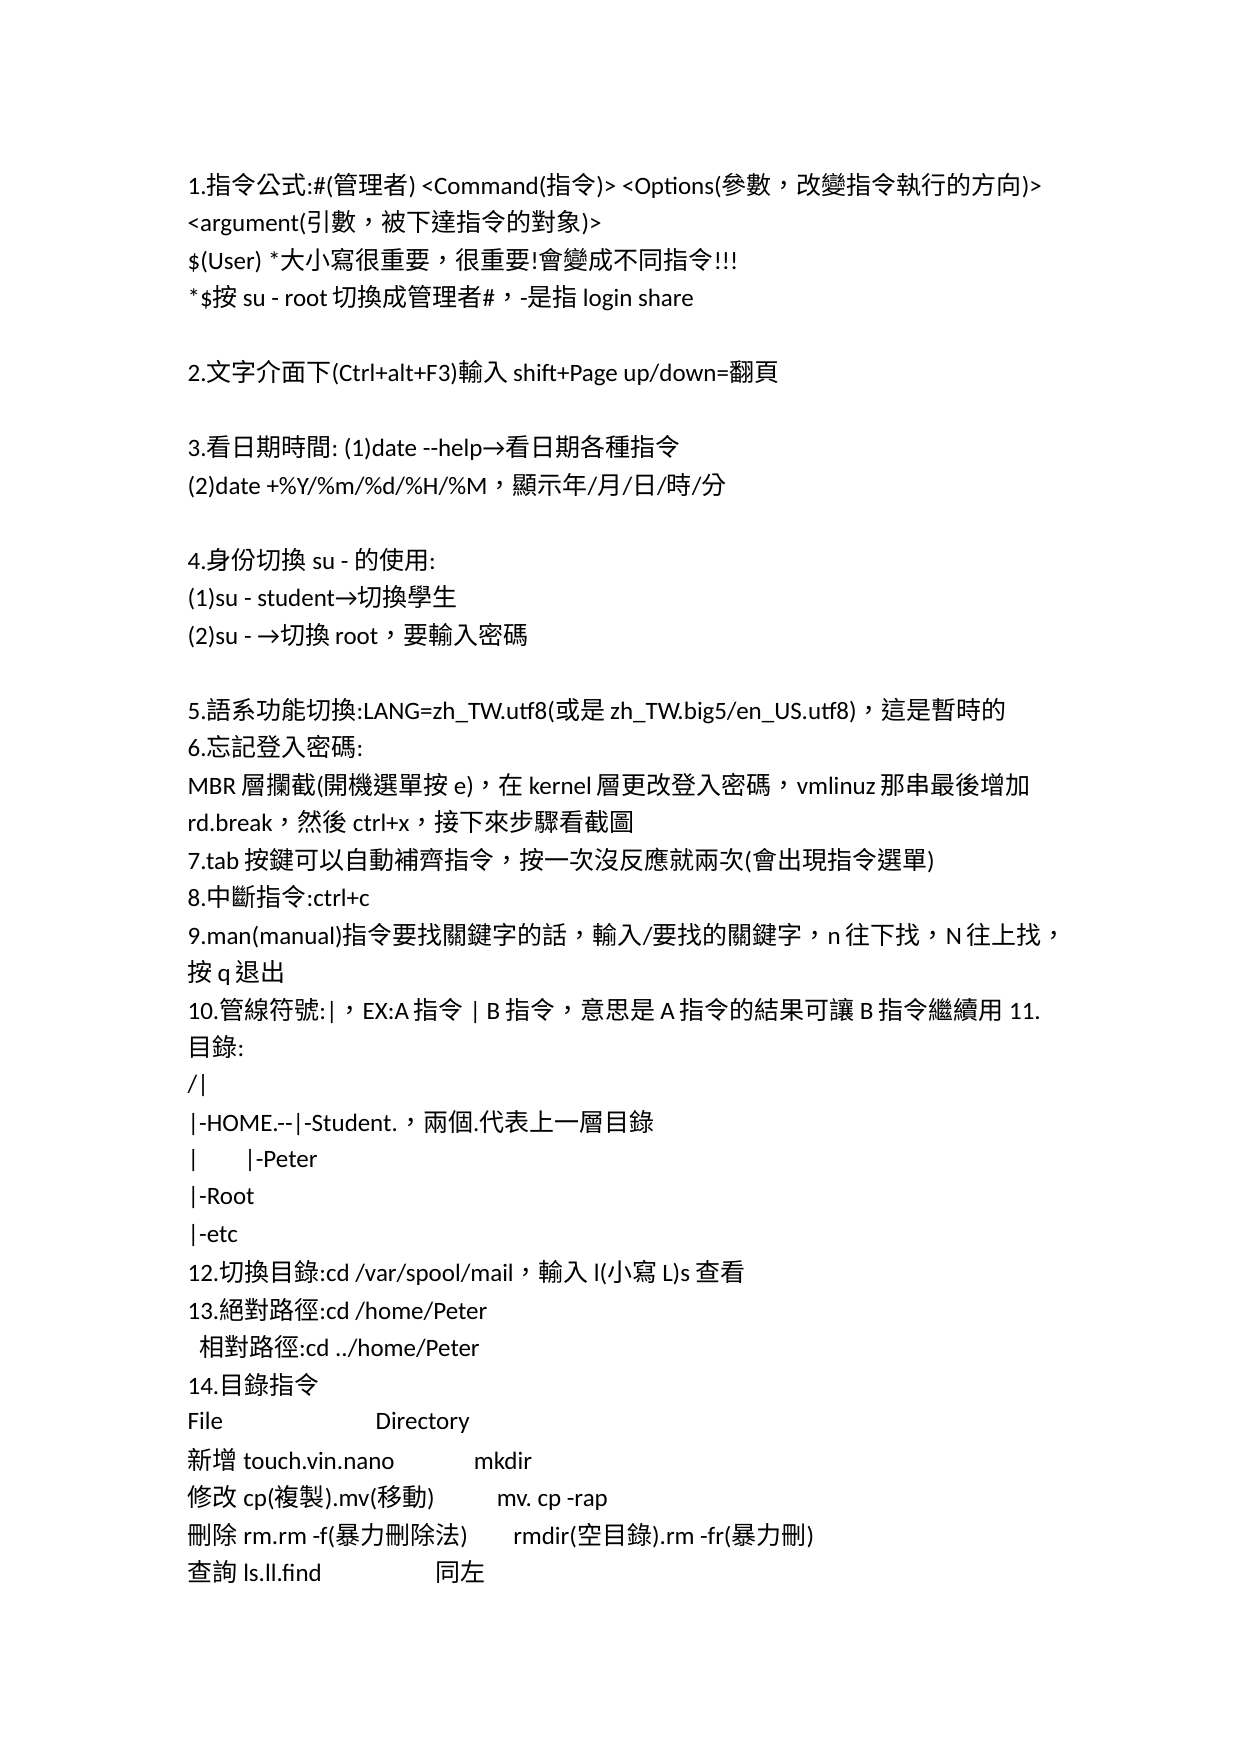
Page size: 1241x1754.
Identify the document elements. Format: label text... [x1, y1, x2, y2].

text |-etc [187, 1214, 1053, 1252]
text 修改 cp(複製).mv(移動) mv. cp -rap [187, 1477, 1053, 1514]
text (2)su - →切換root，要輸入密碼 [187, 614, 1053, 652]
text File Directory [187, 1402, 1053, 1439]
text | |-Peter [187, 1139, 1053, 1177]
text (1)su - student→切換學生 [187, 577, 1053, 614]
text 相對路徑:cd ../home/Peter [187, 1327, 1053, 1364]
text 9.man(manual)指令要找關鍵字的話，輸入/要找的關鍵字，n往下找，N往上找，按q退出 [187, 914, 1053, 989]
text 4.身份切換 su - 的使用: [187, 539, 1053, 577]
text 7.tab按鍵可以自動補齊指令，按一次沒反應就兩次(會出現指令選單) [187, 839, 1053, 877]
text 14.目錄指令 [187, 1364, 1053, 1402]
text 5.語系功能切換:LANG=zh_TW.utf8(或是zh_TW.big5/en_US.utf8)，這是暫時的 [187, 689, 1053, 727]
text 6.忘記登入密碼: [187, 727, 1053, 764]
text 3.看日期時間: (1)date --help→看日期各種指令 [187, 427, 1053, 464]
text MBR層攔截(開機選單按e)，在kernel層更改登入密碼，vmlinuz那串最後增加rd.break，然後ctrl+x，接下來步驟看截圖 [187, 764, 1053, 839]
text 2.文字介面下(Ctrl+alt+F3)輸入shift+Page up/down=翻頁 [187, 352, 1053, 389]
text 12.切換目錄:cd /var/spool/mail，輸入l(小寫L)s查看 [187, 1252, 1053, 1289]
text 1.指令公式:#(管理者) <Command(指令)> <Options(參數，改變指令執行的方向)> <argument(引數，被下達指令的對象)> [187, 164, 1053, 239]
text (2)date +%Y/%m/%d/%H/%M，顯示年/月/日/時/分 [187, 464, 1053, 502]
text *$按su - root切換成管理者#，-是指login share [187, 277, 1053, 314]
text 10.管線符號:|，EX:A指令 | B指令，意思是A指令的結果可讓B指令繼續用 11.目錄: [187, 989, 1053, 1064]
text |-HOME.--|-Student.，兩個.代表上一層目錄 [187, 1102, 1053, 1139]
text 新增 touch.vin.nano mkdir [187, 1439, 1053, 1477]
text |-Root [187, 1177, 1053, 1214]
text /| [187, 1064, 1053, 1102]
text 13.絕對路徑:cd /home/Peter [187, 1289, 1053, 1327]
text 8.中斷指令:ctrl+c [187, 877, 1053, 914]
text 查詢 ls.ll.find 同左 [187, 1552, 1053, 1589]
text 刪除 rm.rm -f(暴力刪除法) rmdir(空目錄).rm -fr(暴力刪) [187, 1514, 1053, 1552]
text $(User) *大小寫很重要，很重要!會變成不同指令!!! [187, 239, 1053, 277]
